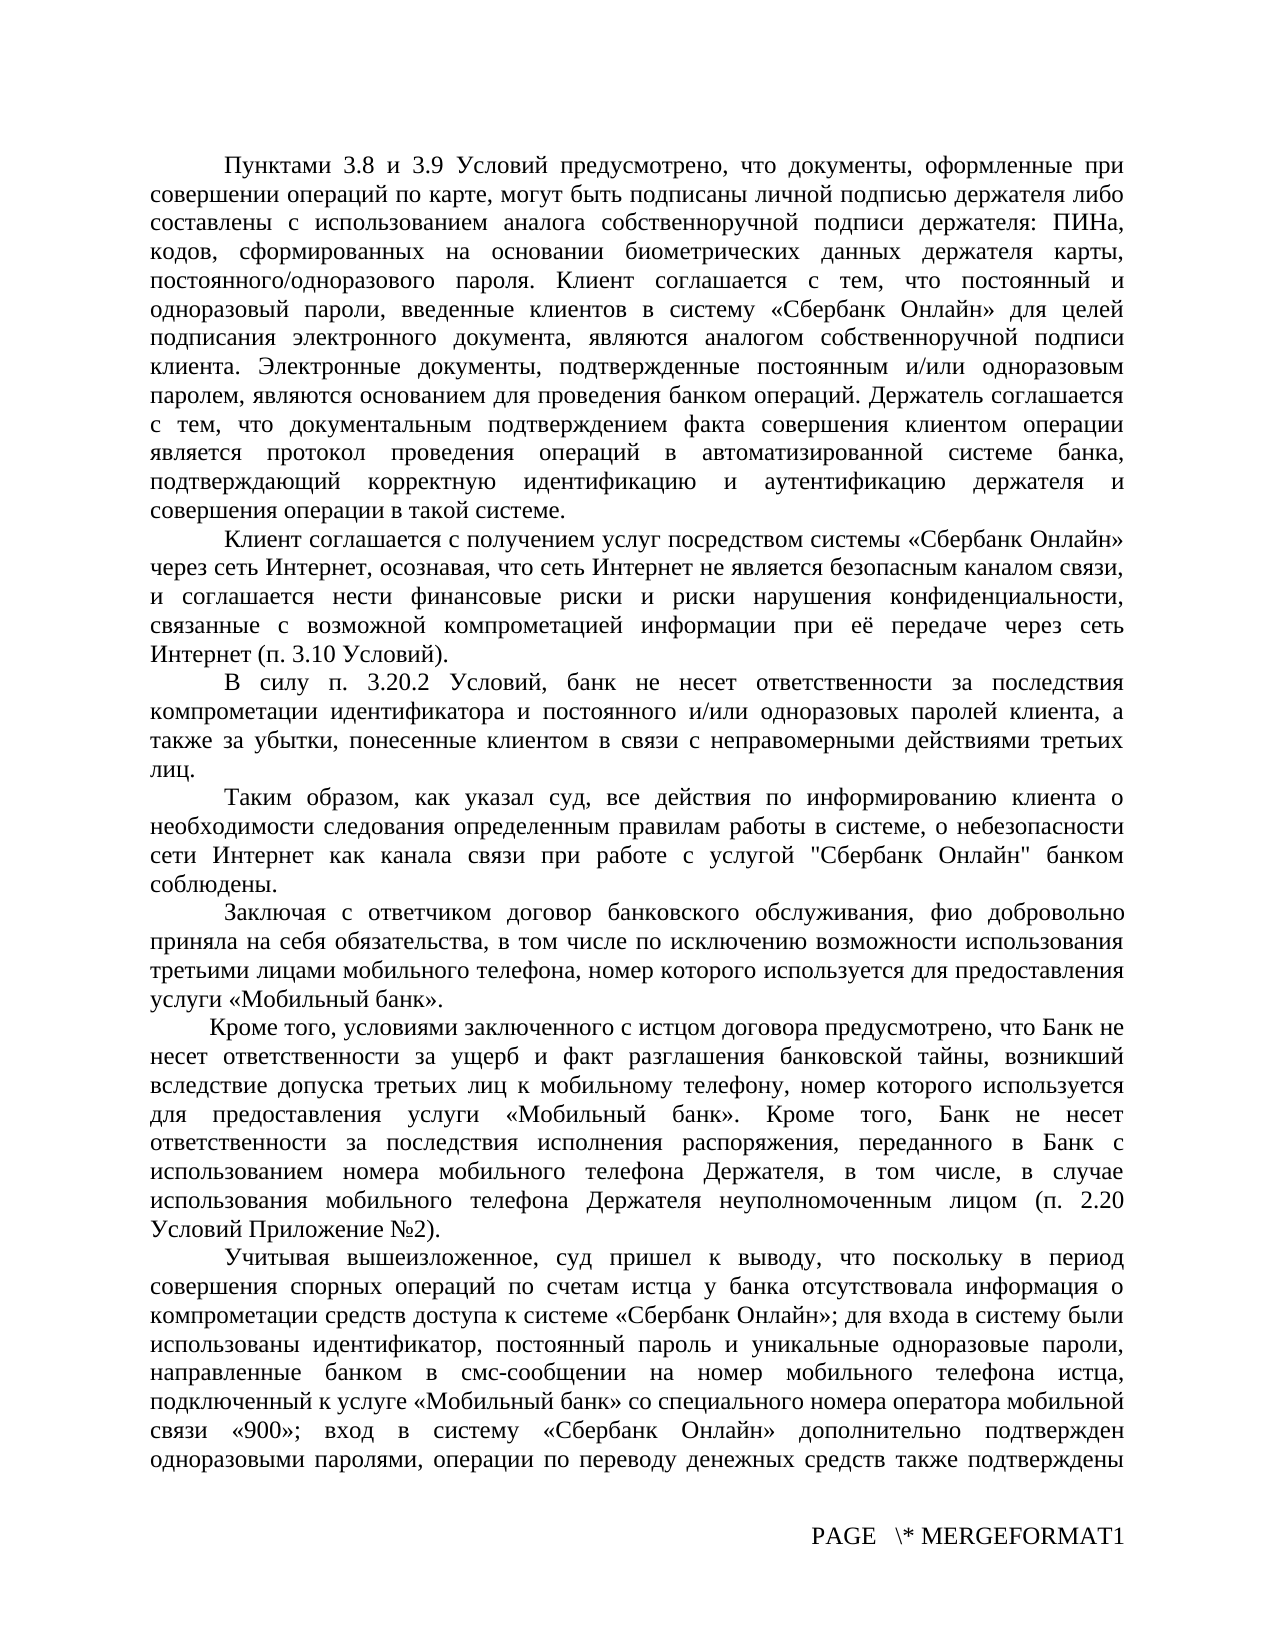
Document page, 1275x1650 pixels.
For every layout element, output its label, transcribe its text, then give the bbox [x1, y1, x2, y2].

text Таким образом, как указал суд, все действия по информированию клиента о необходимости следования определенным правилам работы в системе, о небезопасности сети Интернет как канала связи при работе с услугой "Сбербанк Онлайн" банком соблюдены. [150, 782, 1125, 897]
text В силу п. 3.20.2 Условий, банк не несет ответственности за последствия компрометации идентификатора и постоянного и/или одноразовых паролей клиента, а также за убытки, понесенные клиентом в связи с неправомерными действиями третьих лиц. [150, 667, 1125, 782]
text Клиент соглашается с получением услуг посредством системы «Сбербанк Онлайн» через сеть Интернет, осознавая, что сеть Интернет не является безопасным каналом связи, и соглашается нести финансовые риски и риски нарушения конфиденциальности, связанные с возможной компрометацией информации при её передаче через сеть Интернет (п. 3.10 Условий). [150, 524, 1125, 667]
text Заключая с ответчиком договор банковского обслуживания, фио добровольно приняла на себя обязательства, в том числе по исключению возможности использования третьими лицами мобильного телефона, номер которого используется для предоставления услуги «Мобильный банк». [150, 897, 1125, 1012]
text Кроме того, условиями заключенного с истцом договора предусмотрено, что Банк не несет ответственности за ущерб и факт разглашения банковской тайны, возникший вследствие допуска третьих лиц к мобильному телефону, номер которого используется для предоставления услуги «Мобильный банк». Кроме того, Банк не несет ответственности за последствия исполнения распоряжения, переданного в Банк с использованием номера мобильного телефона Держателя, в том числе, в случае использования мобильного телефона Держателя неуполномоченным лицом (п. 2.20 Условий Приложение №2). [150, 1012, 1125, 1242]
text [150, 1242, 1125, 1472]
text Пунктами 3.8 и 3.9 Условий предусмотрено, что документы, оформленные при совершении операций по карте, могут быть подписаны личной подписью держателя либо составлены с использованием аналога собственноручной подписи держателя: ПИНа, кодов, сформированных на основании биометрических данных держателя карты, постоянного/одноразового пароля. Клиент соглашается с тем, что постоянный и одноразовый пароли, введенные клиентов в систему «Сбербанк Онлайн» для целей подписания электронного документа, являются аналогом собственноручной подписи клиента. Электронные документы, подтвержденные постоянным и/или одноразовым паролем, являются основанием для проведения банком операций. Держатель соглашается с тем, что документальным подтверждением факта совершения клиентом операции является протокол проведения операций в автоматизированной системе банка, подтверждающий корректную идентификацию и аутентификацию держателя и совершения операции в такой системе. [150, 150, 1125, 524]
